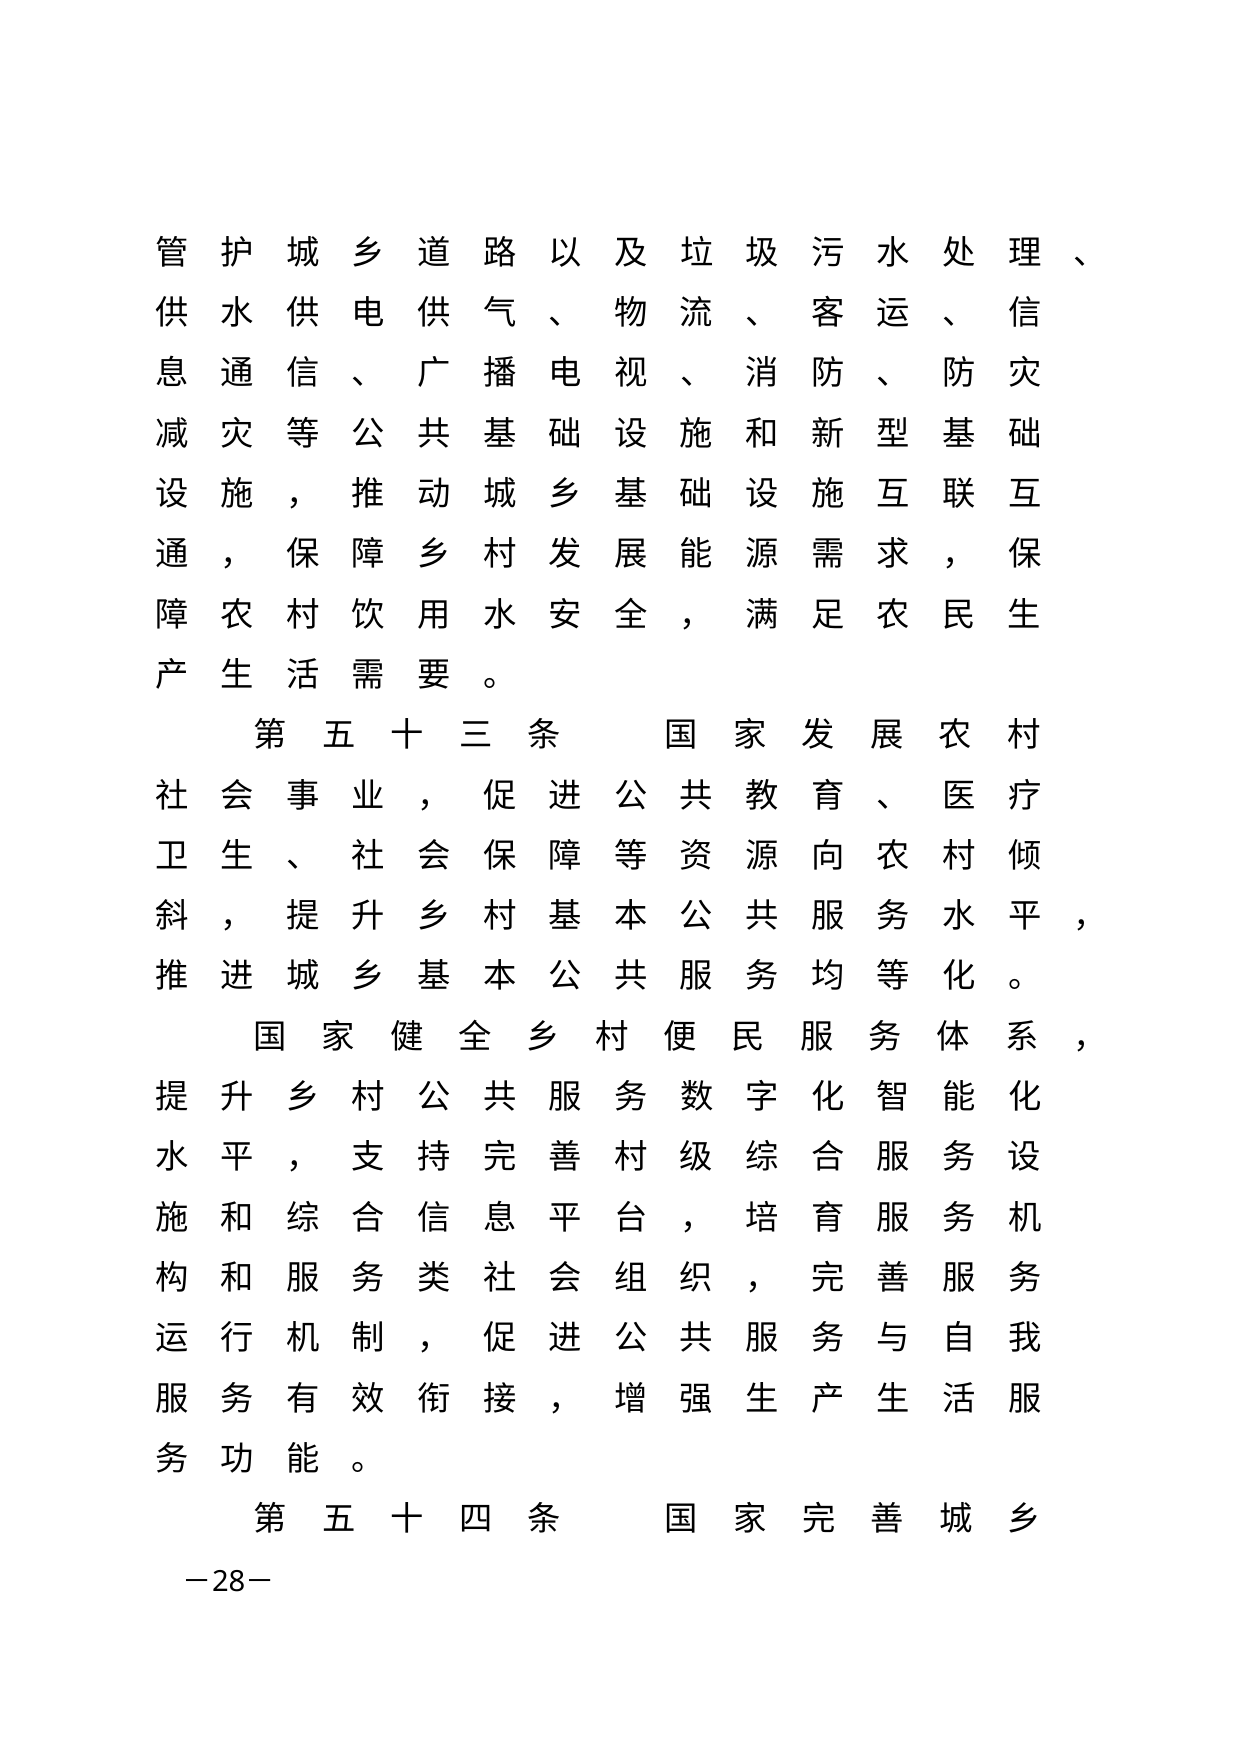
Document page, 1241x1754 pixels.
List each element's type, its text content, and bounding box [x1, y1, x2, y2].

text 第五十三条 国家发展农村社会事业，促进公共教育、医疗卫生、社会保障等资源向农村倾斜，提升乡村基本公共服务水平，推进城乡基本公共服务均等化。 [155, 702, 1073, 1003]
text 第五十二条 县级以上地方人民政府应当统筹规划、建设、管护城乡道路以及垃圾污水处理、供水供电供气、物流、客运、信息通信、广播电视、消防、防灾减灾等公共基础设施和新型基础设施，推动城乡基础设施互联互通，保障乡村发展能源需求，保障农村饮用水安全，满足农民生产生活需要。 [155, 219, 1073, 702]
text 国家健全乡村便民服务体系，提升乡村公共服务数字化智能化水平，支持完善村级综合服务设施和综合信息平台，培育服务机构和服务类社会组织，完善服务运行机制，促进公共服务与自我服务有效衔接，增强生产生活服务功能。 [155, 1003, 1073, 1486]
text 第五十四条 国家完善城乡统筹的社会保障制度，建立健全保障机制，支持乡村提高社会保障管理服务水平；建立健全城乡居民基本养老保险待遇确定和基础养老金标准正常调整机制，确保城乡居民基本养老保险待遇随经济社会发展逐步提高。 [155, 1486, 1073, 1546]
